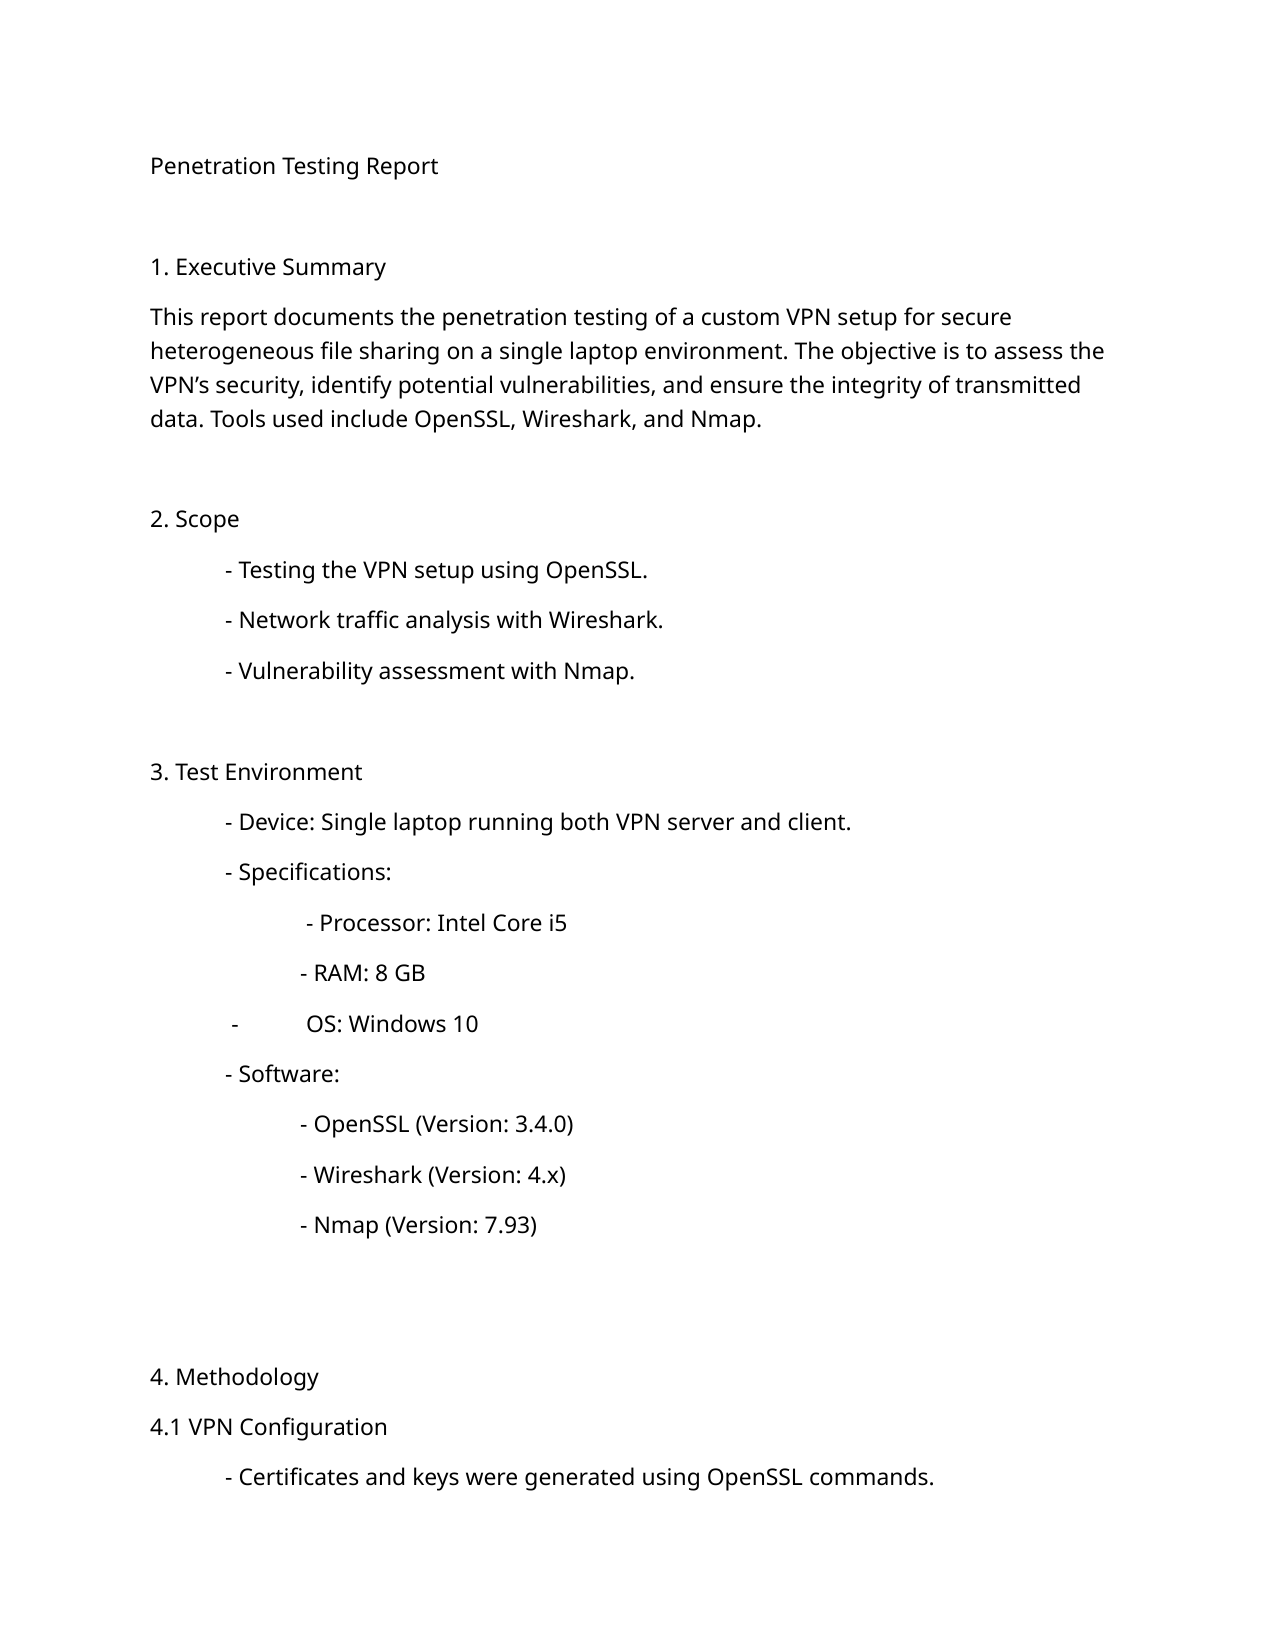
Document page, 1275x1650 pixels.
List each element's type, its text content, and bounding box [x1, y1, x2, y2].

text - Certificates and keys were generated using OpenSSL commands. [225, 1461, 1125, 1492]
text - RAM: 8 GB [225, 957, 1125, 988]
text - Nmap (Version: 7.93) [225, 1209, 1125, 1240]
text - Device: Single laptop running both VPN server and client. [225, 806, 1125, 837]
text 3. Test Environment [150, 755, 1125, 787]
text - Software: [225, 1058, 1125, 1089]
text - Testing the VPN setup using OpenSSL. [225, 554, 1125, 585]
text This report documents the penetration testing of a custom VPN setup for secure heterogeneous file sharing on a single laptop environment. The objective is to assess the VPN’s security, identify potential vulnerabilities, and ensure the integrity of transmitted data. Tools used include OpenSSL, Wireshark, and Nmap. [150, 301, 1125, 434]
text 1. Executive Summary [150, 251, 1125, 282]
text - Wireshark (Version: 4.x) [225, 1159, 1125, 1190]
text Penetration Testing Report [150, 150, 1125, 181]
text - Vulnerability assessment with Nmap. [225, 654, 1125, 686]
text 2. Scope [150, 503, 1125, 534]
text - Specifications: [225, 856, 1125, 887]
text 4.1 VPN Configuration [150, 1411, 1125, 1442]
text - Processor: Intel Core i5 [225, 907, 1125, 938]
text - OpenSSL (Version: 3.4.0) [150, 1108, 1125, 1139]
text 4. Methodology [150, 1360, 1125, 1392]
text - OS: Windows 10 [225, 1007, 1125, 1039]
text - Network traffic analysis with Wireshark. [225, 604, 1125, 635]
